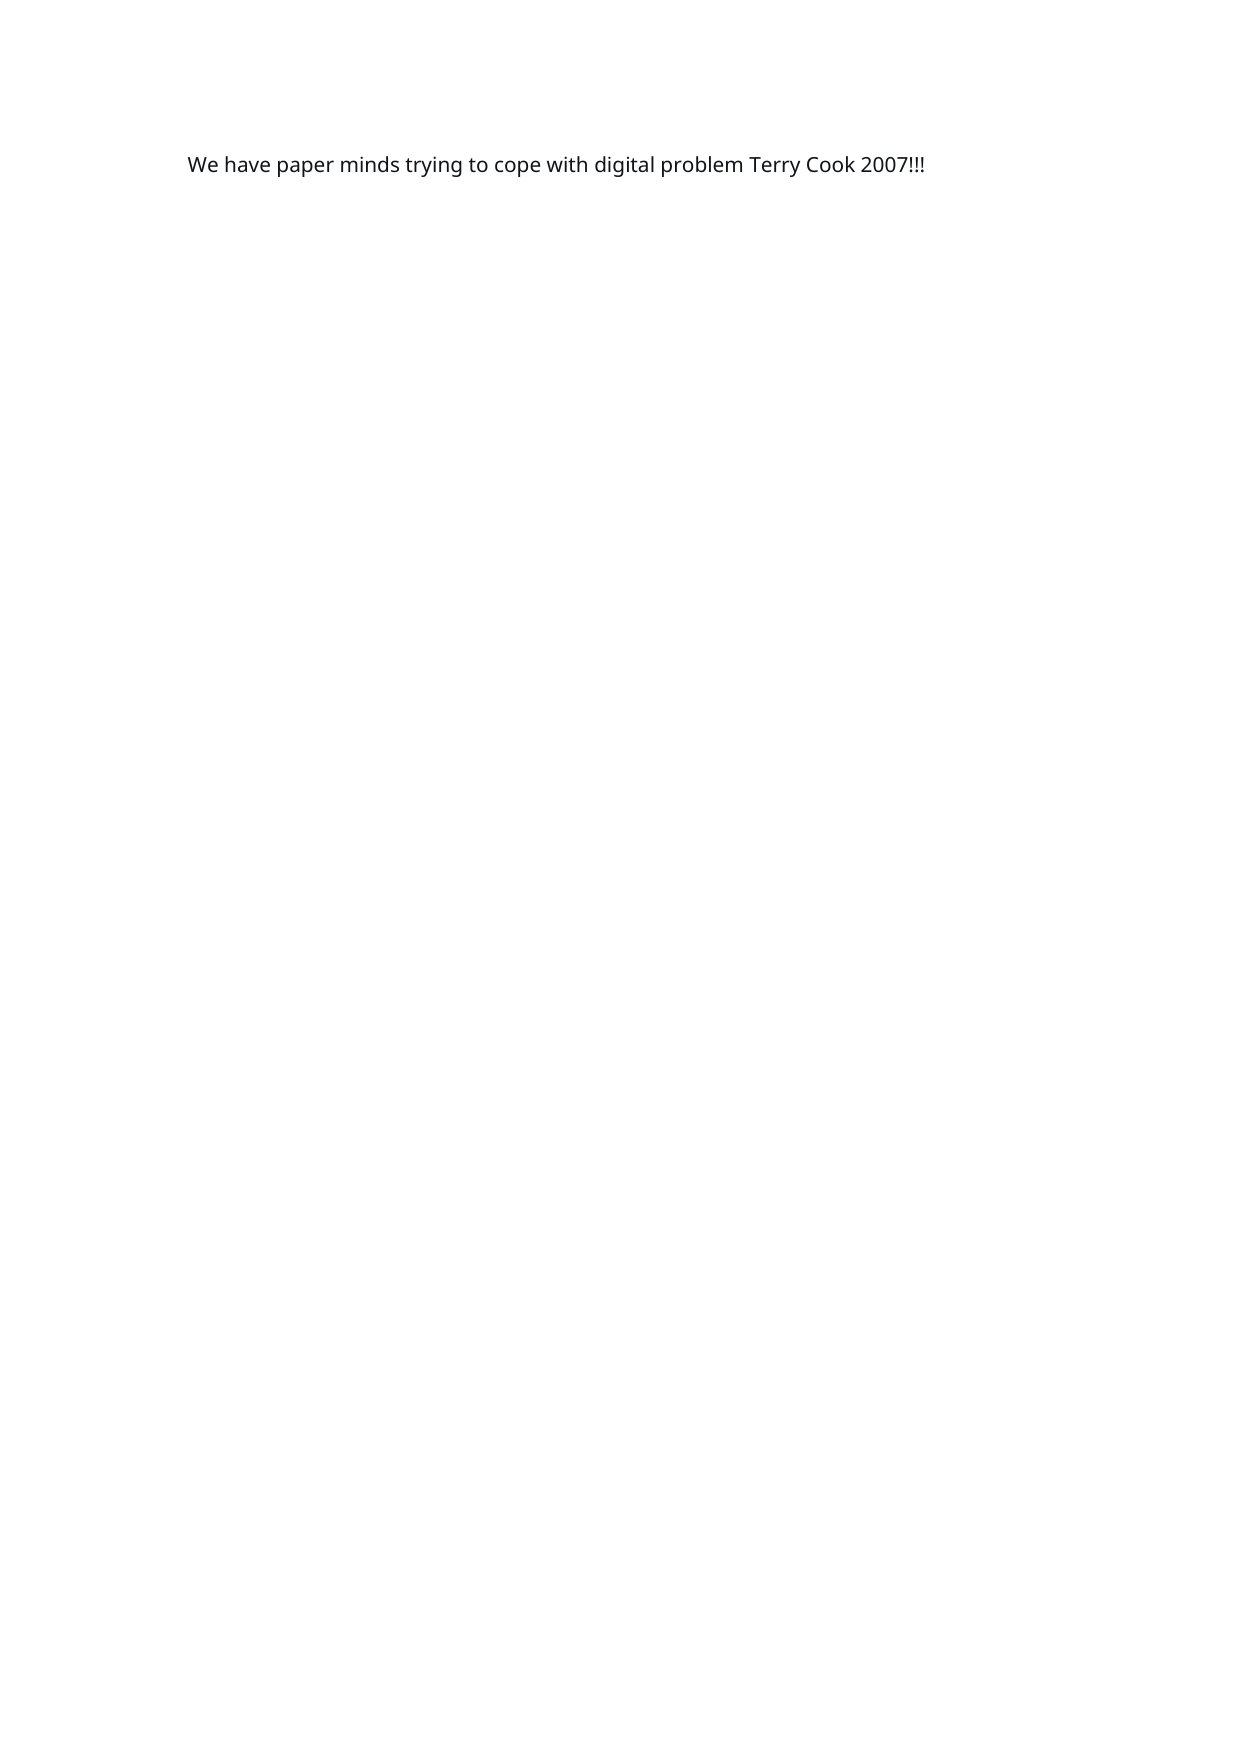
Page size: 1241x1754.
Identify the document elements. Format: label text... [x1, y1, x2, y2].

text We have paper minds trying to cope with digital problem Terry Cook 2007!!! [187, 150, 1053, 178]
